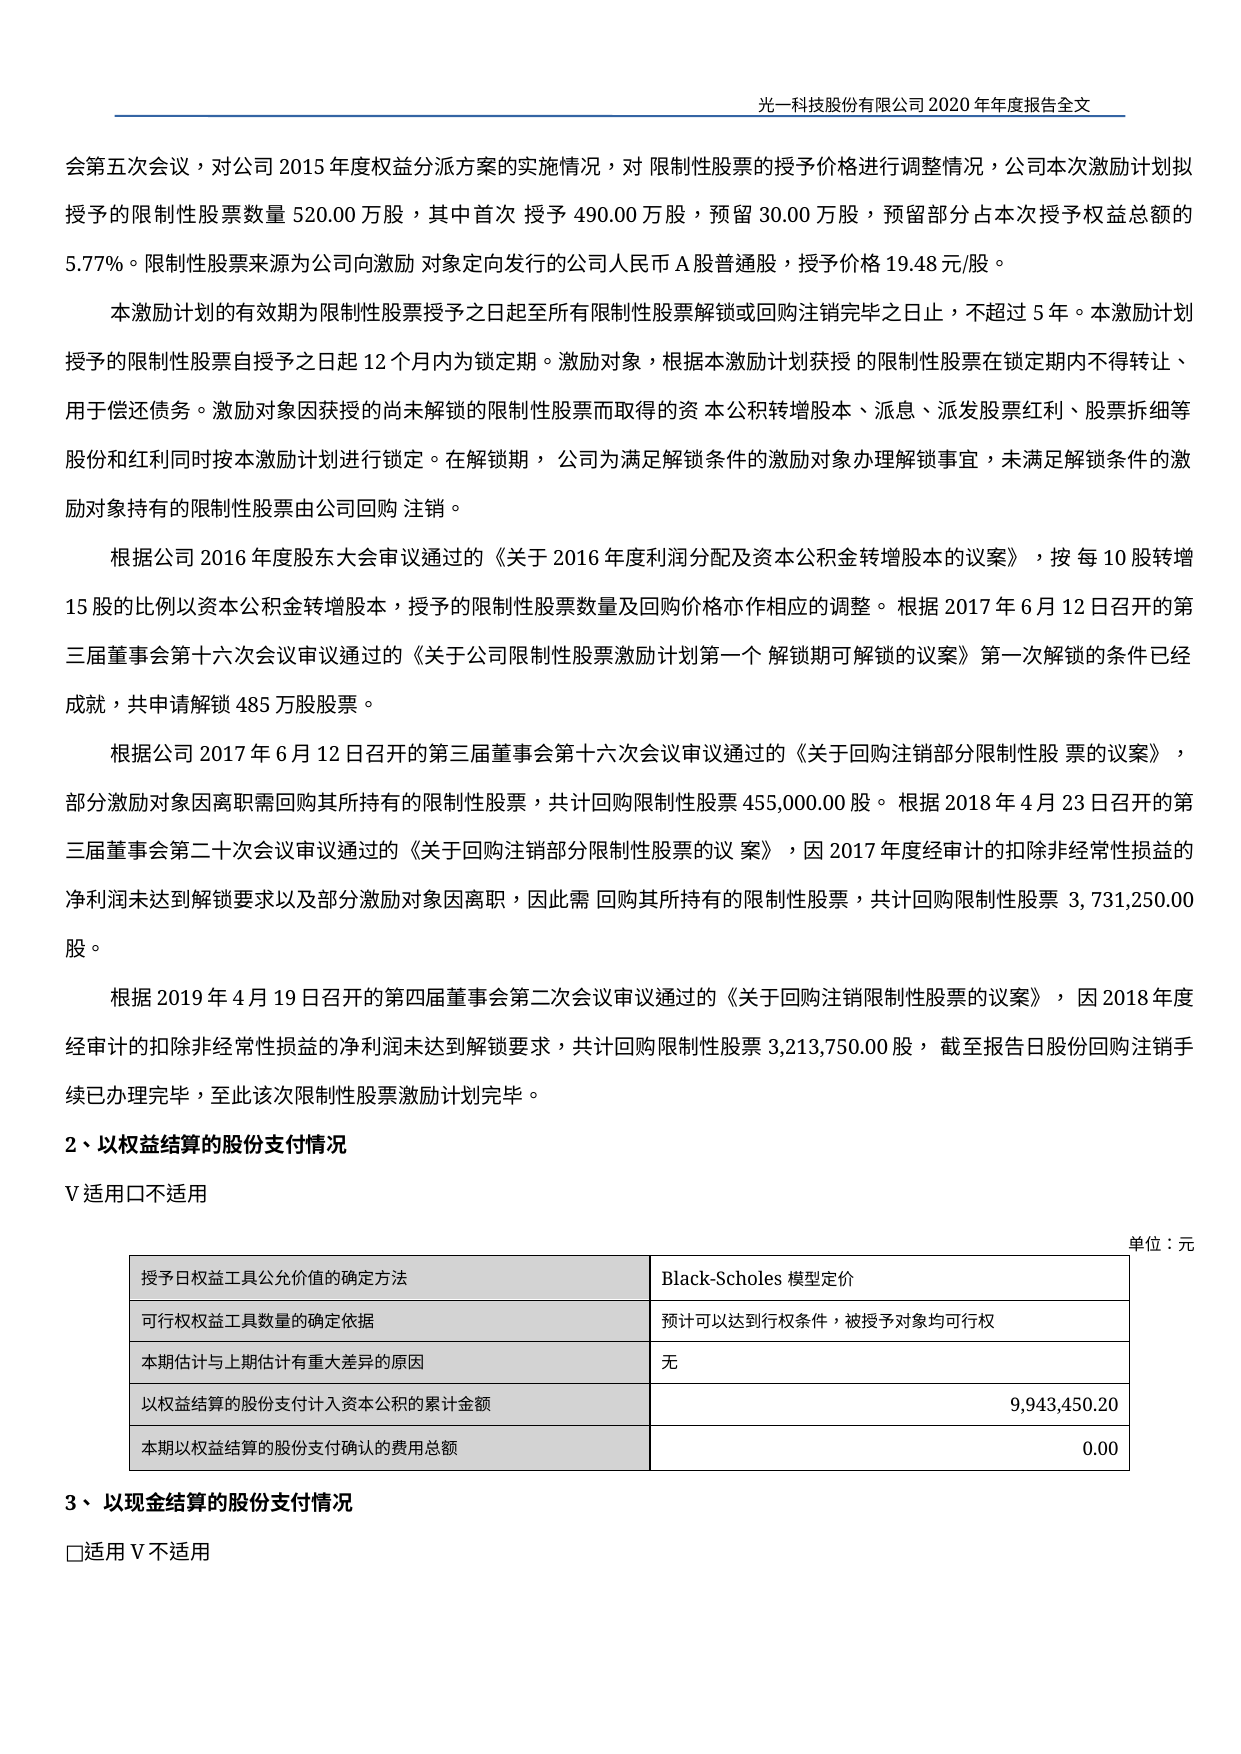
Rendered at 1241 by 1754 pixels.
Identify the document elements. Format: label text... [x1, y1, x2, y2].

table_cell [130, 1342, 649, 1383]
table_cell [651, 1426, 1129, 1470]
text 2、以权益结算的股份支付情况 [65, 1113, 1194, 1162]
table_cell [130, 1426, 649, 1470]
text 根据公司2016年度股东大会审议通过的《关于2016年度利润分配及资本公积金转增股本的议案》，按 每10股转增15股的比例以资本公积金转增股本，授予的限制性股票数量及回购价格亦作相应的调整。 根据2017年6月12日召开的第三届董事会第十六次会议审议通过的《关于公司限制性股票激励计划第一个 解锁期可解锁的议案》第一次解锁的条件已经成就，共申请解锁485万股股票。 [65, 526, 1194, 722]
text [65, 136, 1194, 281]
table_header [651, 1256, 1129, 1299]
text 单位：元 [65, 1232, 1194, 1255]
text V适用口不适用 [65, 1162, 1194, 1211]
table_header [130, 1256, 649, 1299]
text 本激励计划的有效期为限制性股票授予之日起至所有限制性股票解锁或回购注销完毕之日止，不超过 5年。本激励计划授予的限制性股票自授予之日起12个月内为锁定期。激励对象，根据本激励计划获授 的限制性股票在锁定期内不得转让、用于偿还债务。激励对象因获授的尚未解锁的限制性股票而取得的资 本公积转增股本、派息、派发股票红利、股票拆细等股份和红利同时按本激励计划进行锁定。在解锁期， 公司为满足解锁条件的激励对象办理解锁事宜，未满足解锁条件的激励对象持有的限制性股票由公司回购 注销。 [65, 281, 1194, 526]
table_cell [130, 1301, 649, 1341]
text 3、 以现金结算的股份支付情况 [65, 1471, 1194, 1520]
text □适用V不适用 [65, 1520, 1194, 1569]
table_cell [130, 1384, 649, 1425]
text 根据2019年4月19日召开的第四届董事会第二次会议审议通过的《关于回购注销限制性股票的议案》， 因2018年度经审计的扣除非经常性损益的净利润未达到解锁要求，共计回购限制性股票3,213,750.00股， 截至报告日股份回购注销手续已办理完毕，至此该次限制性股票激励计划完毕。 [65, 967, 1194, 1113]
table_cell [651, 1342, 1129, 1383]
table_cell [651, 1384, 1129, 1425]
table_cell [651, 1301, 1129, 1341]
text 根据公司2017年6月12日召开的第三届董事会第十六次会议审议通过的《关于回购注销部分限制性股 票的议案》，部分激励对象因离职需回购其所持有的限制性股票，共计回购限制性股票455,000.00股。 根据2018年4月23日召开的第三届董事会第二十次会议审议通过的《关于回购注销部分限制性股票的议 案》，因2017年度经审计的扣除非经常性损益的净利润未达到解锁要求以及部分激励对象因离职，因此需 回购其所持有的限制性股票，共计回购限制性股票3, 731,250.00股。 [65, 722, 1194, 967]
